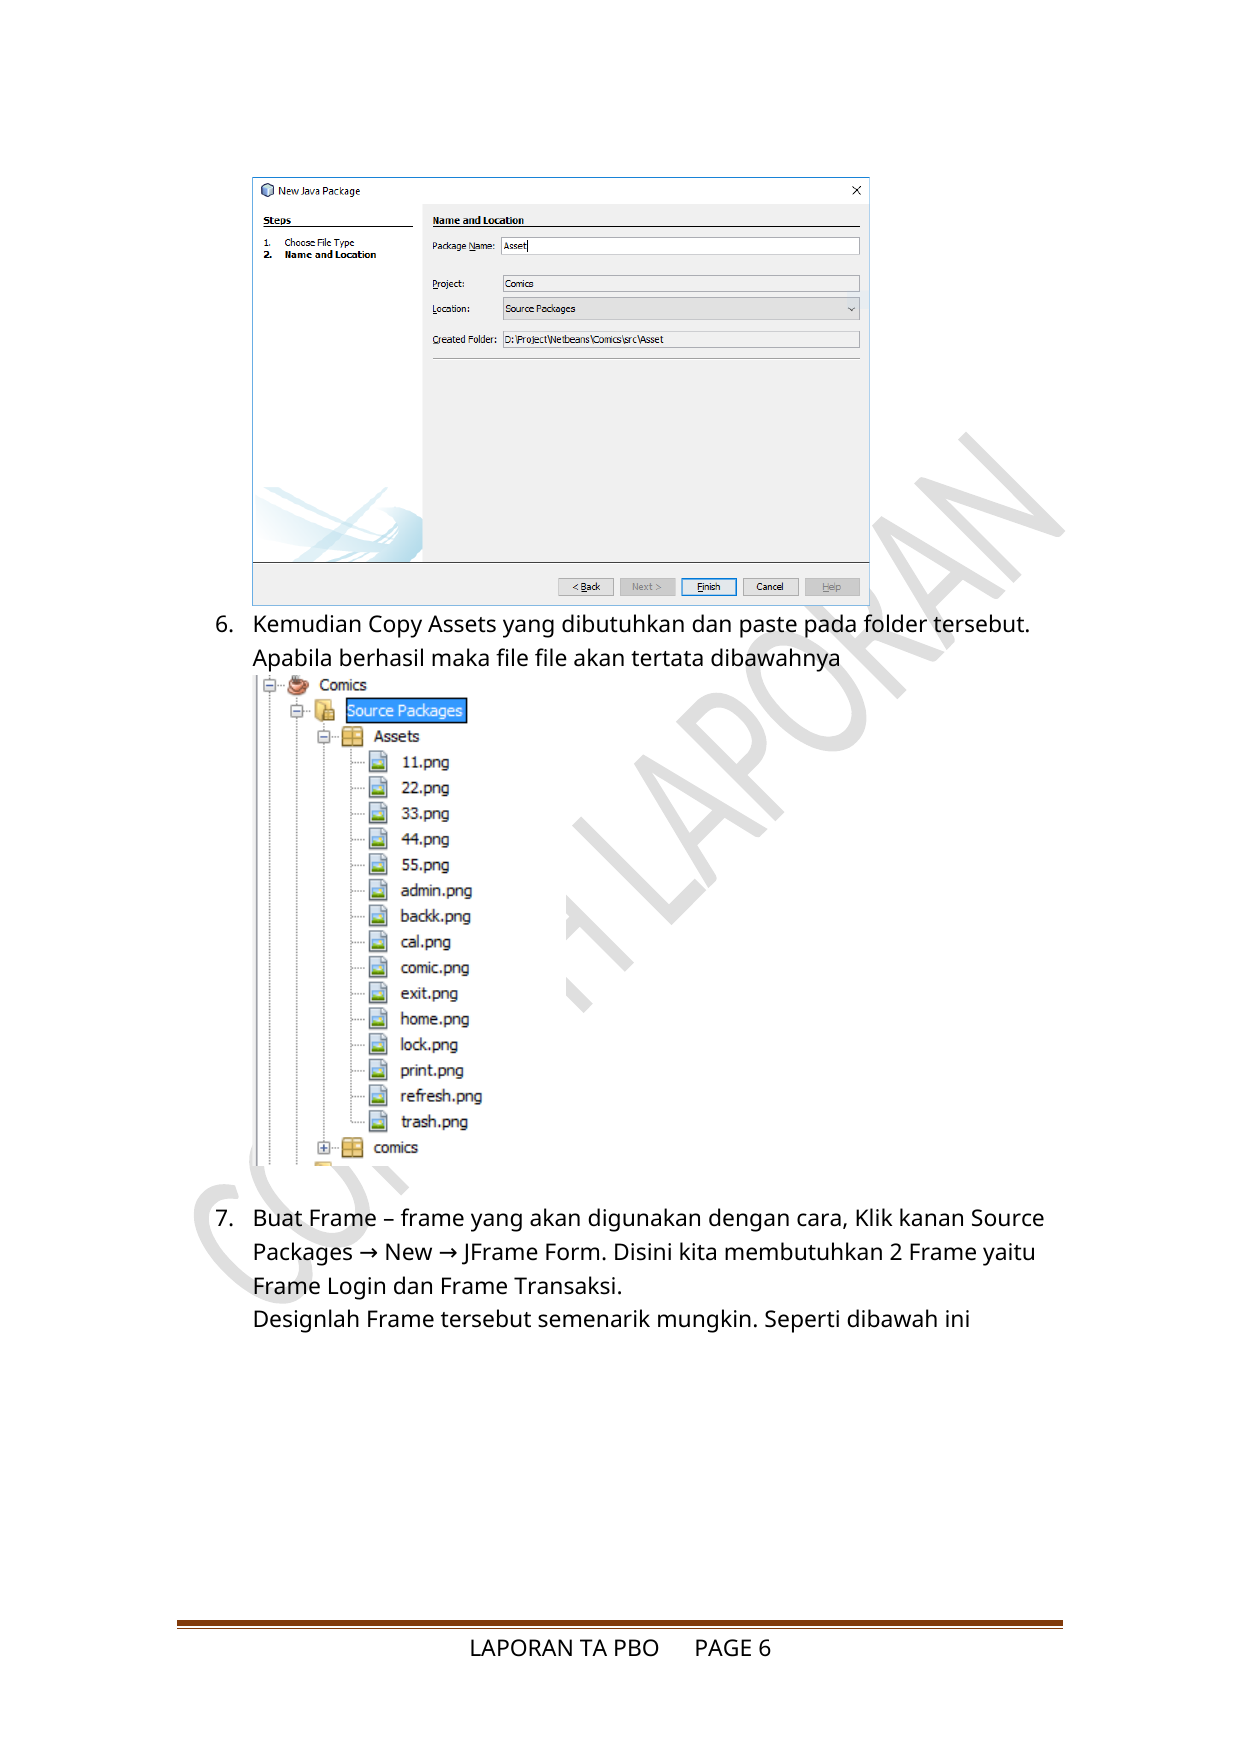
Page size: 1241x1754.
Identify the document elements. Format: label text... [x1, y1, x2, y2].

list Kemudian Copy Assets yang dibutuhkan dan paste pada folder tersebut. Apabila berhasil maka file file akan tertata dibawahnya [215, 608, 1063, 673]
picture [252, 675, 566, 1166]
picture [252, 177, 870, 606]
list Buat Frame – frame yang akan digunakan dengan cara, Klik kanan Source Packages → New → JFrame Form. Disini kita membutuhkan 2 Frame yaitu Frame Login dan Frame Transaksi. [215, 1202, 1063, 1301]
list Designlah Frame tersebut semenarik mungkin. Seperti dibawah ini [252, 1303, 1063, 1334]
